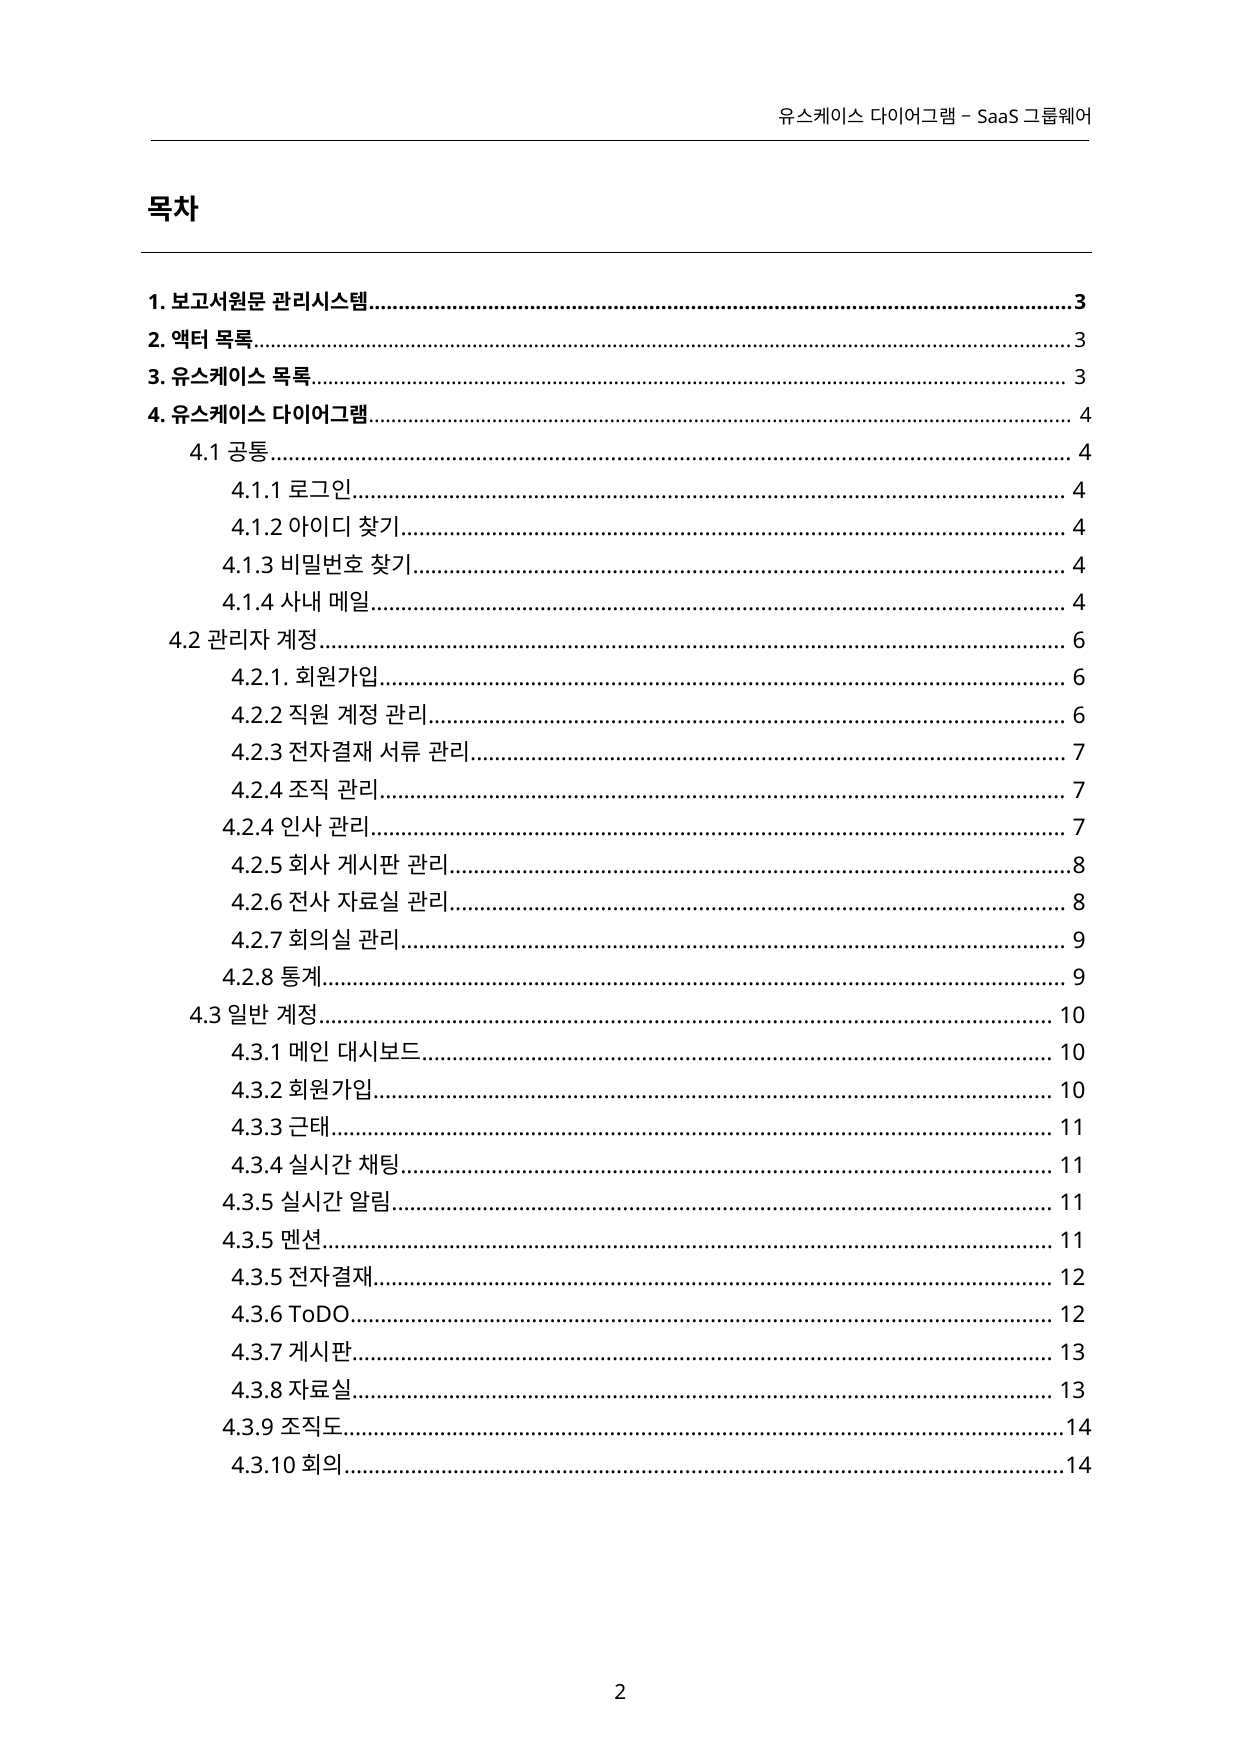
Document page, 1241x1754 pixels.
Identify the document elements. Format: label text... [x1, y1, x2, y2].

text 4.2.7 회의실 관리 9 [189, 919, 1092, 957]
text 목차 [148, 169, 1092, 244]
text 4.3.4 실시간 채팅 11 [189, 1144, 1092, 1182]
text 4.3 일반 계정 10 [168, 994, 1092, 1032]
text 4. 유스케이스 다이어그램 4 [148, 394, 1092, 432]
text 4.2.4 인사 관리 7 [189, 807, 1092, 844]
text 4.3.5 전자결재 12 [189, 1257, 1092, 1294]
text 4.3.5 실시간 알림 11 [189, 1182, 1092, 1219]
text 4.2.5 회사 게시판 관리 8 [189, 844, 1092, 882]
text 4.3.7 게시판 13 [189, 1332, 1092, 1369]
text 1. 보고서원문 관리시스템 3 [148, 282, 1092, 319]
text 3. 유스케이스 목록 3 [148, 357, 1092, 394]
text 4.2.8 통계 9 [189, 957, 1092, 994]
text 4.2 관리자 계정 6 [168, 619, 1092, 657]
text 4.2.3 전자결재 서류 관리 7 [189, 732, 1092, 769]
text 4.3.3 근태 11 [189, 1107, 1092, 1144]
text 4.1.3 비밀번호 찾기 4 [189, 544, 1092, 582]
text 4.2.1. 회원가입 6 [189, 657, 1092, 694]
text 4.3.6 ToDO 12 [189, 1294, 1092, 1332]
text 4.1 공통 4 [189, 432, 1092, 469]
text 4.3.5 멘션 11 [189, 1219, 1092, 1257]
text 4.1.2 아이디 찾기 4 [189, 507, 1092, 544]
text 4.3.1 메인 대시보드 10 [189, 1032, 1092, 1069]
text 4.3.8 자료실 13 [189, 1369, 1092, 1407]
text 4.3.9 조직도 14 [189, 1407, 1092, 1444]
text 2. 액터 목록 3 [148, 319, 1092, 357]
text 4.2.6 전사 자료실 관리 8 [189, 882, 1092, 919]
text 4.3.2 회원가입 10 [189, 1069, 1092, 1107]
text 4.2.2 직원 계정 관리 6 [189, 694, 1092, 732]
text 4.3.10 회의 14 [189, 1444, 1092, 1482]
text 4.2.4 조직 관리 7 [189, 769, 1092, 807]
text 4.1.4 사내 메일 4 [189, 582, 1092, 619]
text 4.1.1 로그인 4 [189, 469, 1092, 507]
